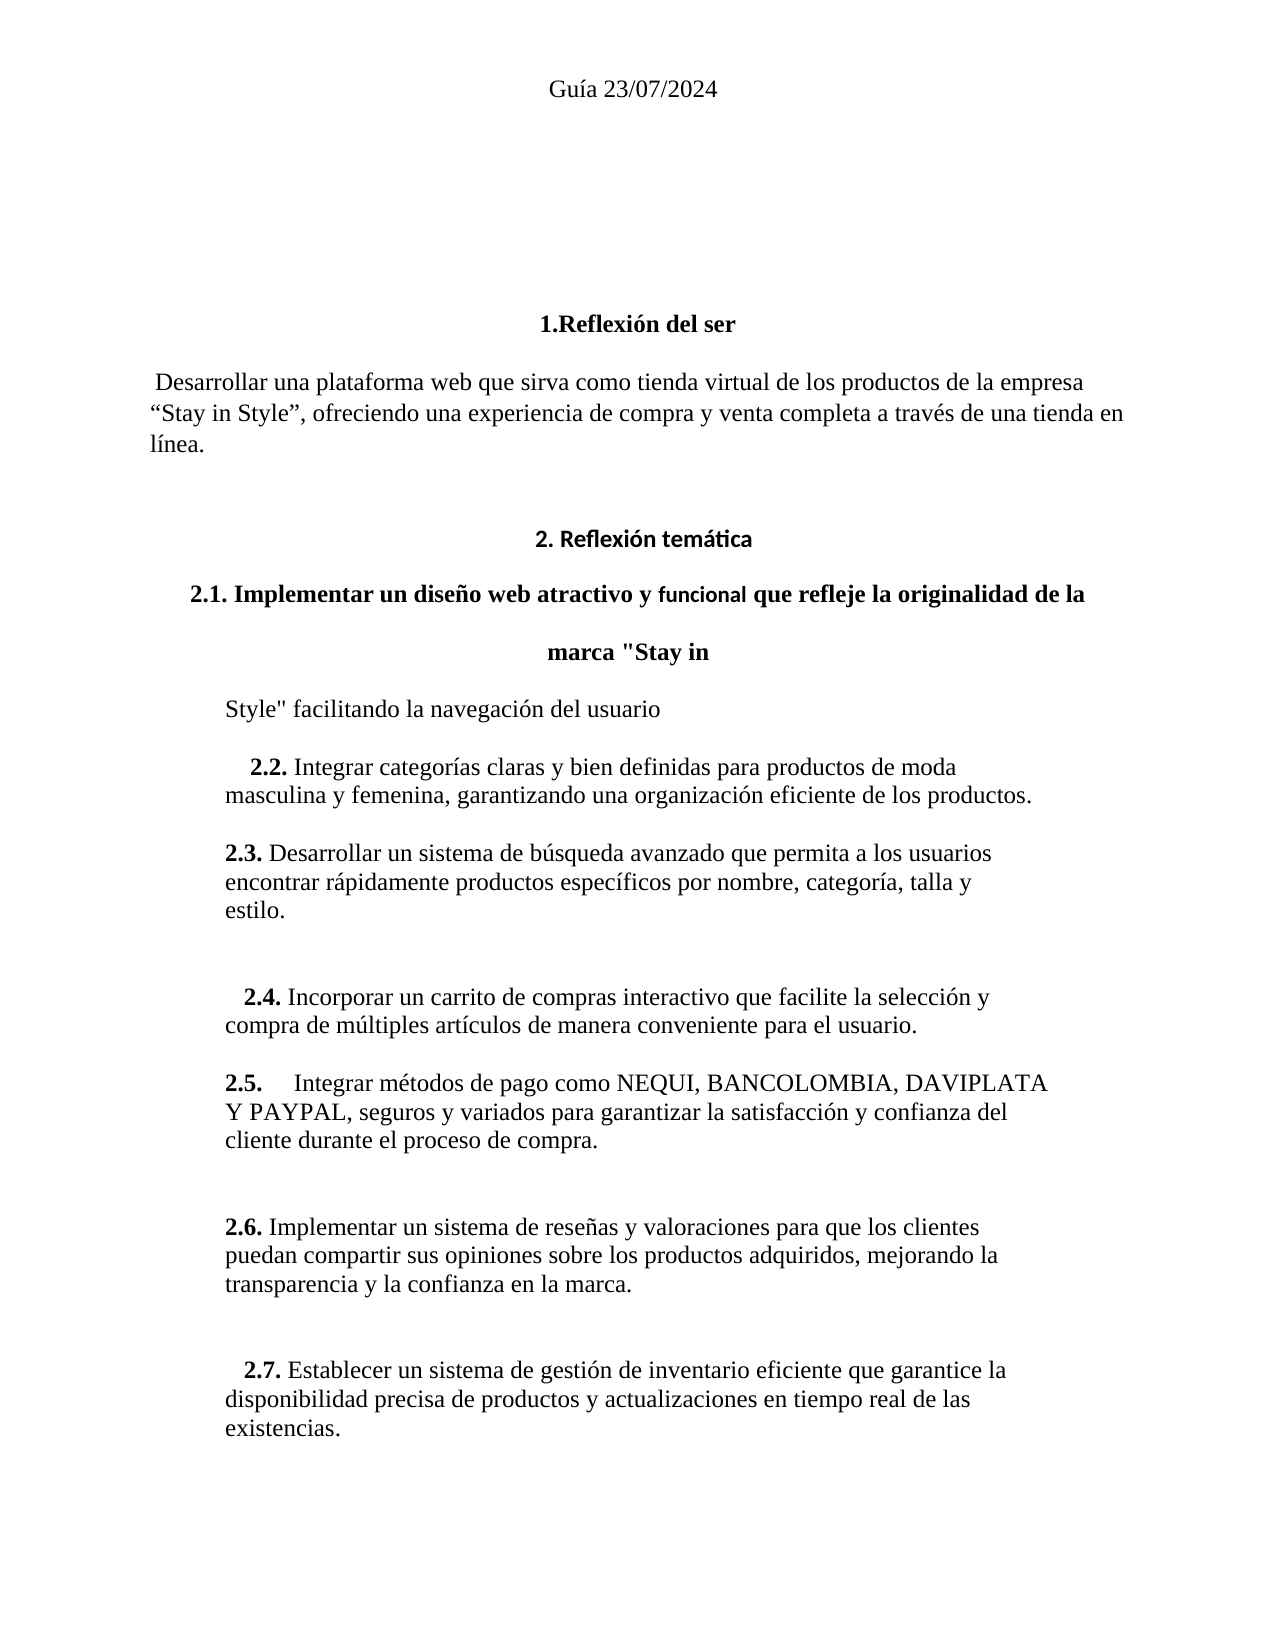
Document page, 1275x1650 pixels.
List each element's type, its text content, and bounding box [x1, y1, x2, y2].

subtitle 2. Reflexión temática [162, 523, 1125, 554]
text 2.4. Incorporar un carrito de compras interactivo que facilite la selección y compra de múltiples artículos de manera conveniente para el usuario. [225, 982, 1050, 1039]
text Desarrollar una plataforma web que sirva como tienda virtual de los productos de la empresa “Stay in Style”, ofreciendo una experiencia de compra y venta completa a través de una tienda en línea. [150, 367, 1125, 458]
text Style" facilitando la navegación del usuario [225, 694, 1050, 723]
text 2.7. Establecer un sistema de gestión de inventario eficiente que garantice la disponibilidad precisa de productos y actualizaciones en tiempo real de las existencias. [225, 1356, 1050, 1442]
text 2.5. Integrar métodos de pago como NEQUI, BANCOLOMBIA, DAVIPLATA Y PAYPAL, seguros y variados para garantizar la satisfacción y confianza del cliente durante el proceso de compra. [225, 1068, 1050, 1154]
text 2.2. Integrar categorías claras y bien definidas para productos de moda masculina y femenina, garantizando una organización eficiente de los productos. [225, 752, 1050, 809]
subtitle 1.Reflexión del ser [150, 309, 1125, 338]
text 2.6. Implementar un sistema de reseñas y valoraciones para que los clientes puedan compartir sus opiniones sobre los productos adquiridos, mejorando la transparencia y la confianza en la marca. [225, 1212, 1050, 1298]
text 2.3. Desarrollar un sistema de búsqueda avanzado que permita a los usuarios encontrar rápidamente productos específicos por nombre, categoría, talla y estilo. [225, 838, 1050, 924]
subtitle 2.1. Implementar un diseño web atractivo y funcional que refleje la originalidad de la marca "Stay in [150, 579, 1125, 666]
